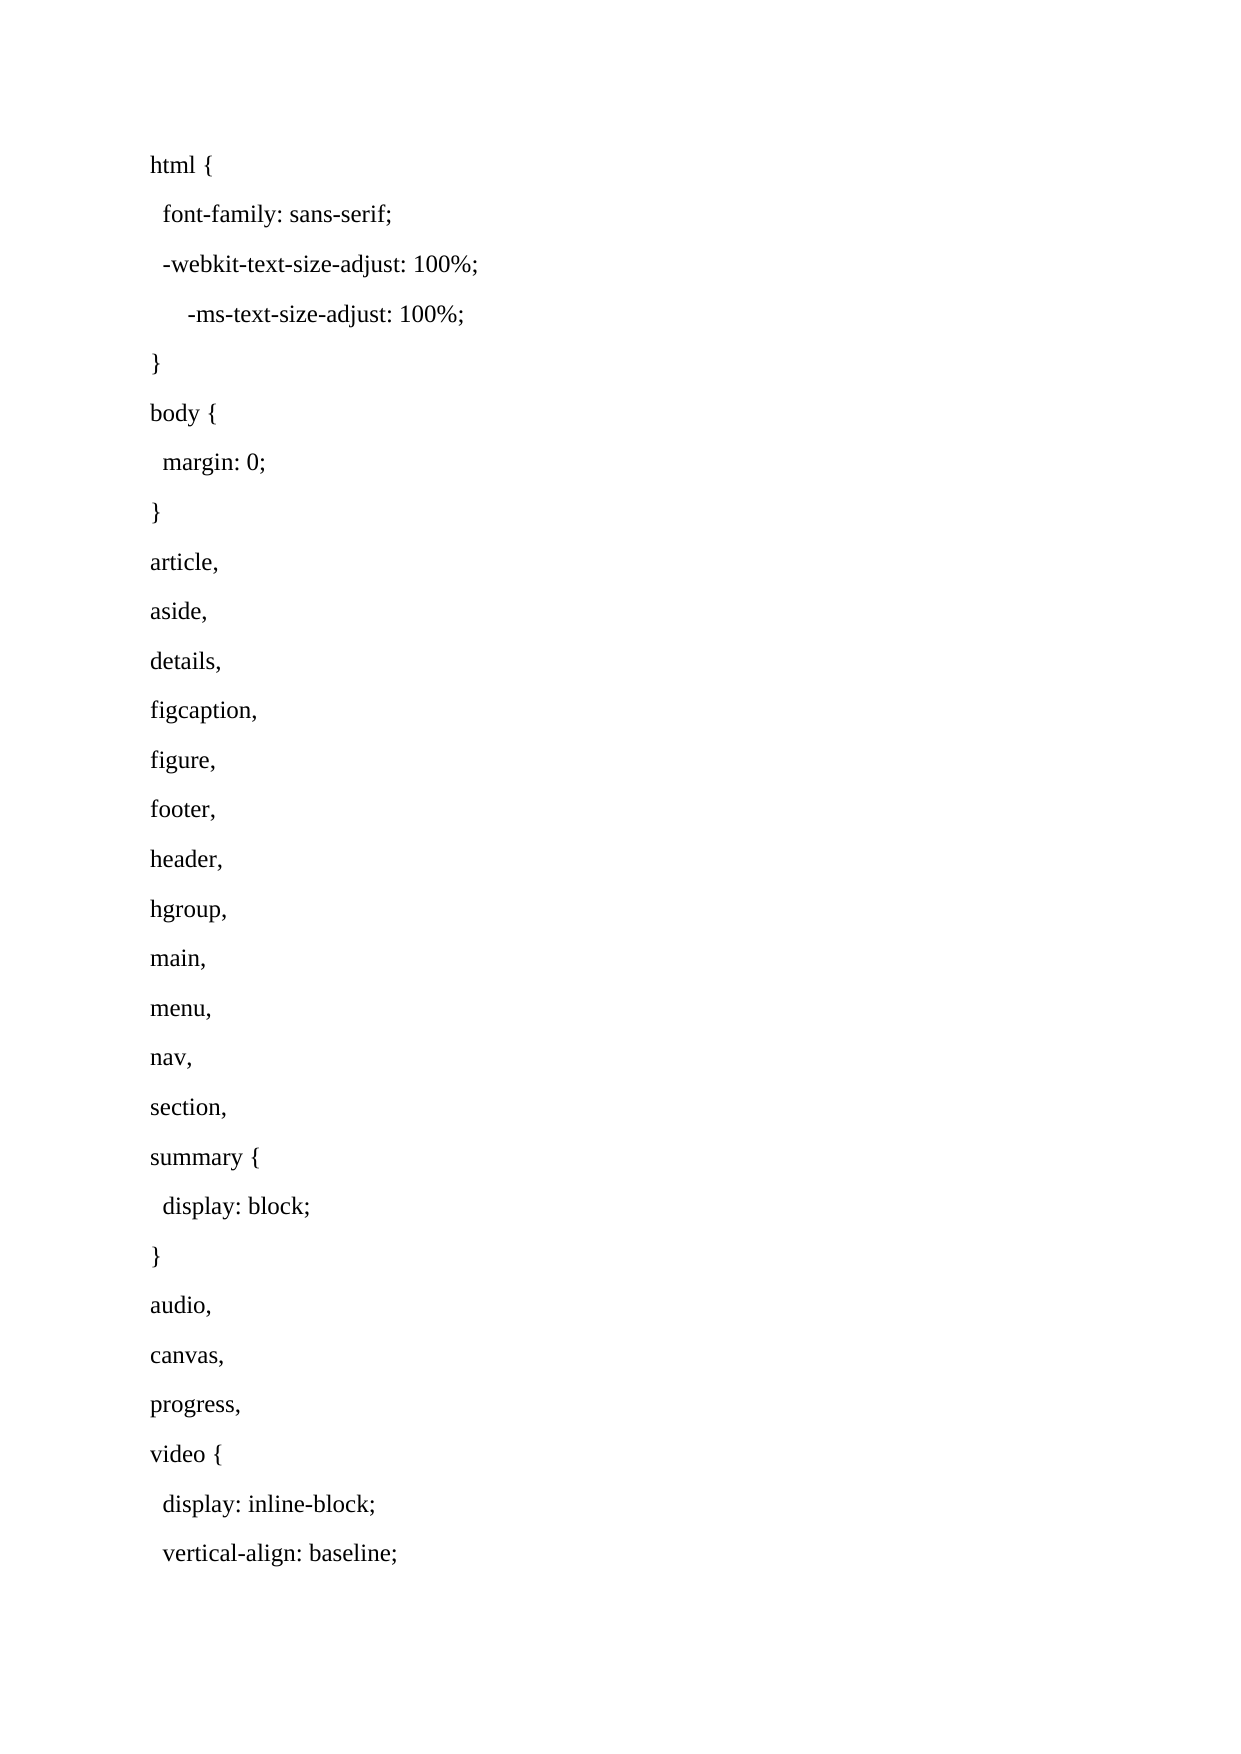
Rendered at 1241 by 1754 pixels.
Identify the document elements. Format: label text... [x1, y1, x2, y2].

text footer, [150, 794, 1090, 823]
text nav, [150, 1042, 1090, 1071]
text } [150, 1241, 1090, 1269]
text } [150, 497, 1090, 526]
text figcaption, [150, 695, 1090, 724]
text header, [150, 844, 1090, 873]
text html { [150, 150, 1090, 179]
text margin: 0; [150, 447, 1090, 476]
text hgroup, [150, 894, 1090, 922]
text progress, [150, 1389, 1090, 1418]
text aside, [150, 596, 1090, 625]
text display: inline-block; [150, 1489, 1090, 1517]
text section, [150, 1092, 1090, 1121]
text body { [150, 398, 1090, 427]
text display: block; [150, 1191, 1090, 1220]
text menu, [150, 993, 1090, 1022]
text figure, [150, 745, 1090, 774]
text main, [150, 943, 1090, 972]
text } [150, 348, 1090, 377]
text vertical-align: baseline; [150, 1538, 1090, 1567]
text details, [150, 646, 1090, 674]
text canvas, [150, 1340, 1090, 1369]
text audio, [150, 1290, 1090, 1319]
text article, [150, 547, 1090, 575]
text font-family: sans-serif; [150, 199, 1090, 228]
text summary { [150, 1142, 1090, 1170]
text -webkit-text-size-adjust: 100%; [150, 249, 1090, 278]
text -ms-text-size-adjust: 100%; [150, 299, 1090, 327]
text video { [150, 1439, 1090, 1468]
